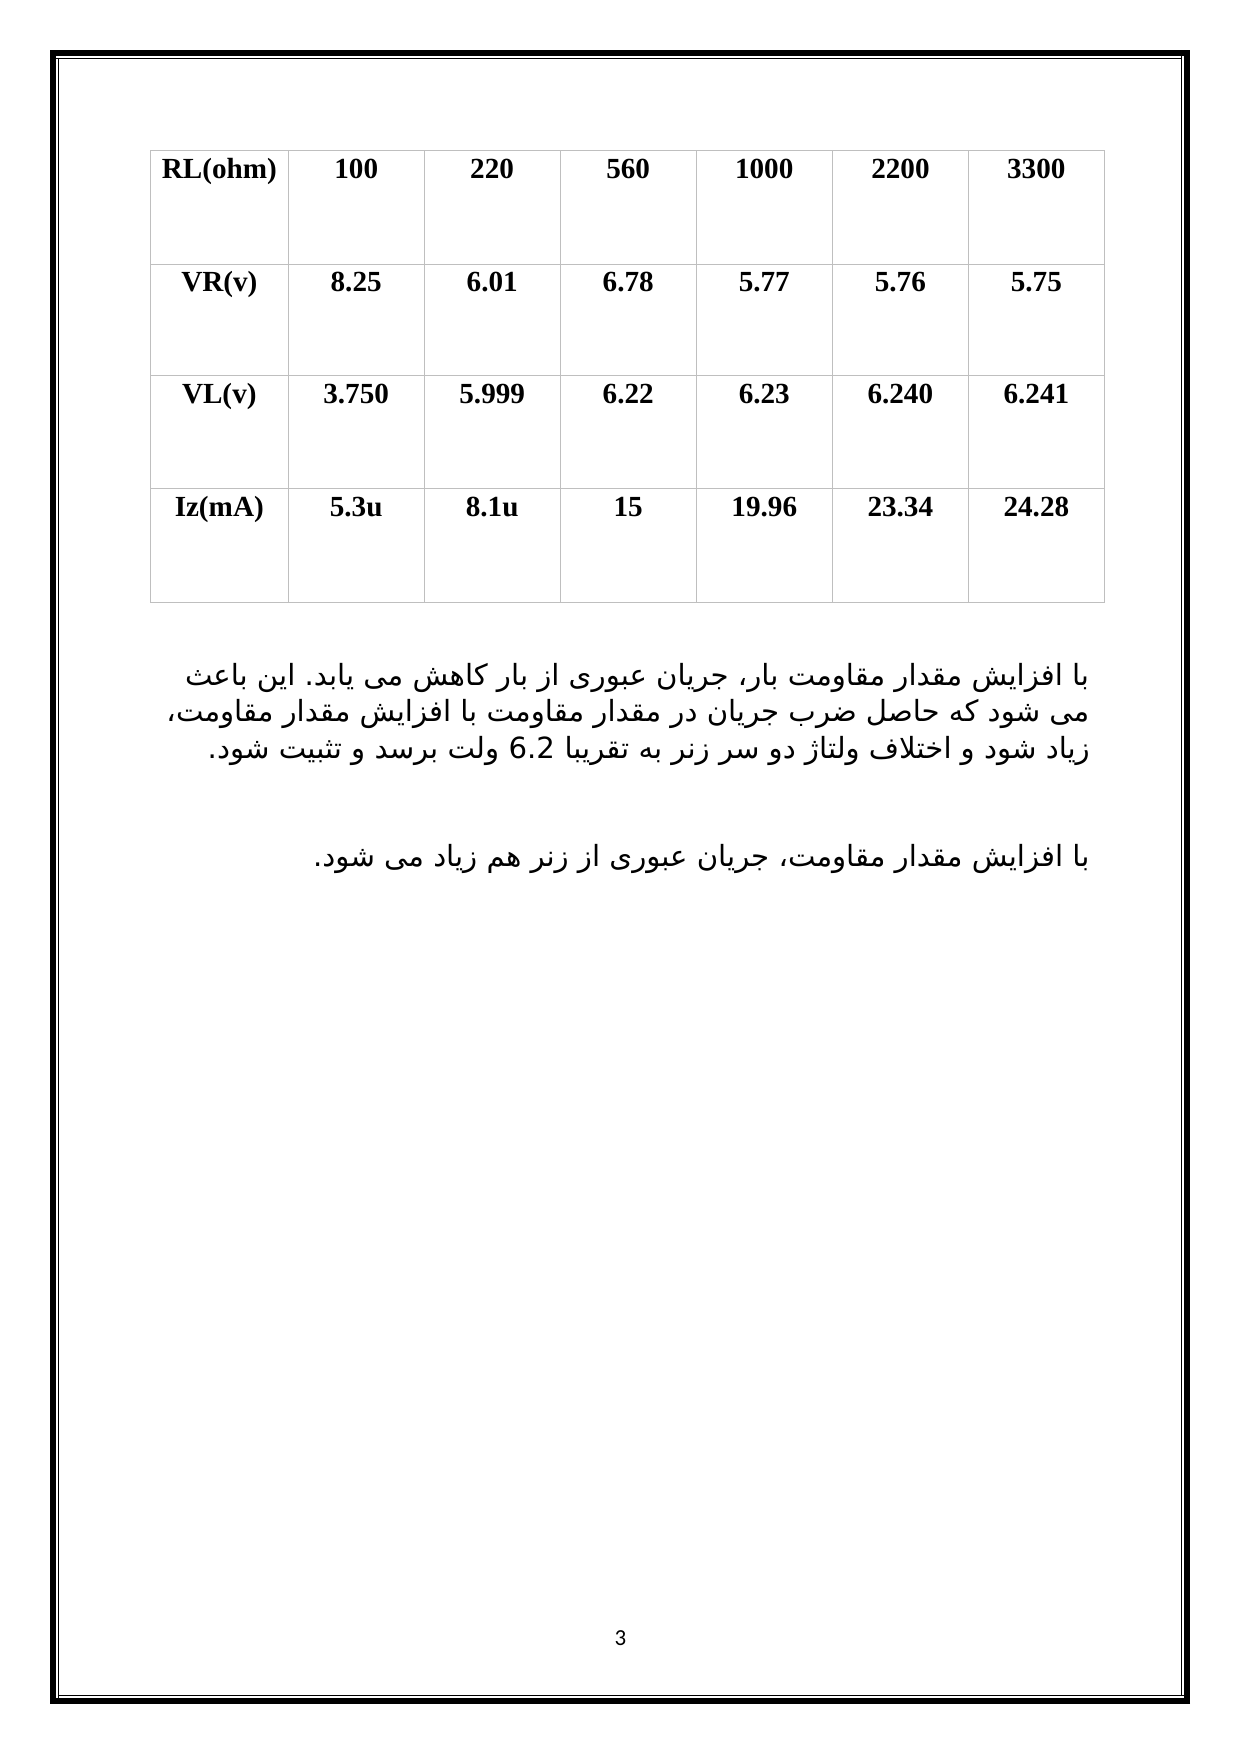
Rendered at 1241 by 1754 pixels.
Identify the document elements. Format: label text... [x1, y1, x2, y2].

table_cell 23.34 [833, 489, 968, 602]
table_cell 24.28 [969, 489, 1104, 602]
table_cell 6.22 [561, 376, 696, 488]
table_cell 6.78 [561, 265, 696, 375]
text با افزایش مقدار مقاومت بار، جریان عبوری از بار کاهش می یابد. این باعث می شود که حاصل ضرب جریان در مقدار مقاومت با افزایش مقدار مقاومت، زیاد شود و اختلاف ولتاژ دو سر زنر به تقریبا 6.2 ولت برسد و تثبیت شود. [150, 658, 1090, 765]
table_header 560 [561, 151, 696, 263]
table_cell 15 [561, 489, 696, 602]
table_cell 5.75 [969, 265, 1104, 375]
table_cell 6.23 [697, 376, 832, 488]
table_cell 6.241 [969, 376, 1104, 488]
table_cell VL(v) [151, 376, 288, 488]
table_header 3300 [969, 151, 1104, 263]
table_cell 19.96 [697, 489, 832, 602]
table_header 2200 [833, 151, 968, 263]
table_header RL(ohm) [151, 151, 288, 263]
table_header 100 [289, 151, 424, 263]
table_cell 8.25 [289, 265, 424, 375]
table_cell Iz(mA) [151, 489, 288, 602]
table_cell 3.750 [289, 376, 424, 488]
table_header 1000 [697, 151, 832, 263]
table_cell 8.1u [425, 489, 560, 602]
table_cell 5.3u [289, 489, 424, 602]
table_cell 5.999 [425, 376, 560, 488]
text با افزایش مقدار مقاومت، جریان عبوری از زنر هم زیاد می شود. [150, 839, 1090, 873]
table_cell VR(v) [151, 265, 288, 375]
table_header 220 [425, 151, 560, 263]
table_cell 6.01 [425, 265, 560, 375]
table_cell 6.240 [833, 376, 968, 488]
table_cell 5.77 [697, 265, 832, 375]
table_cell 5.76 [833, 265, 968, 375]
